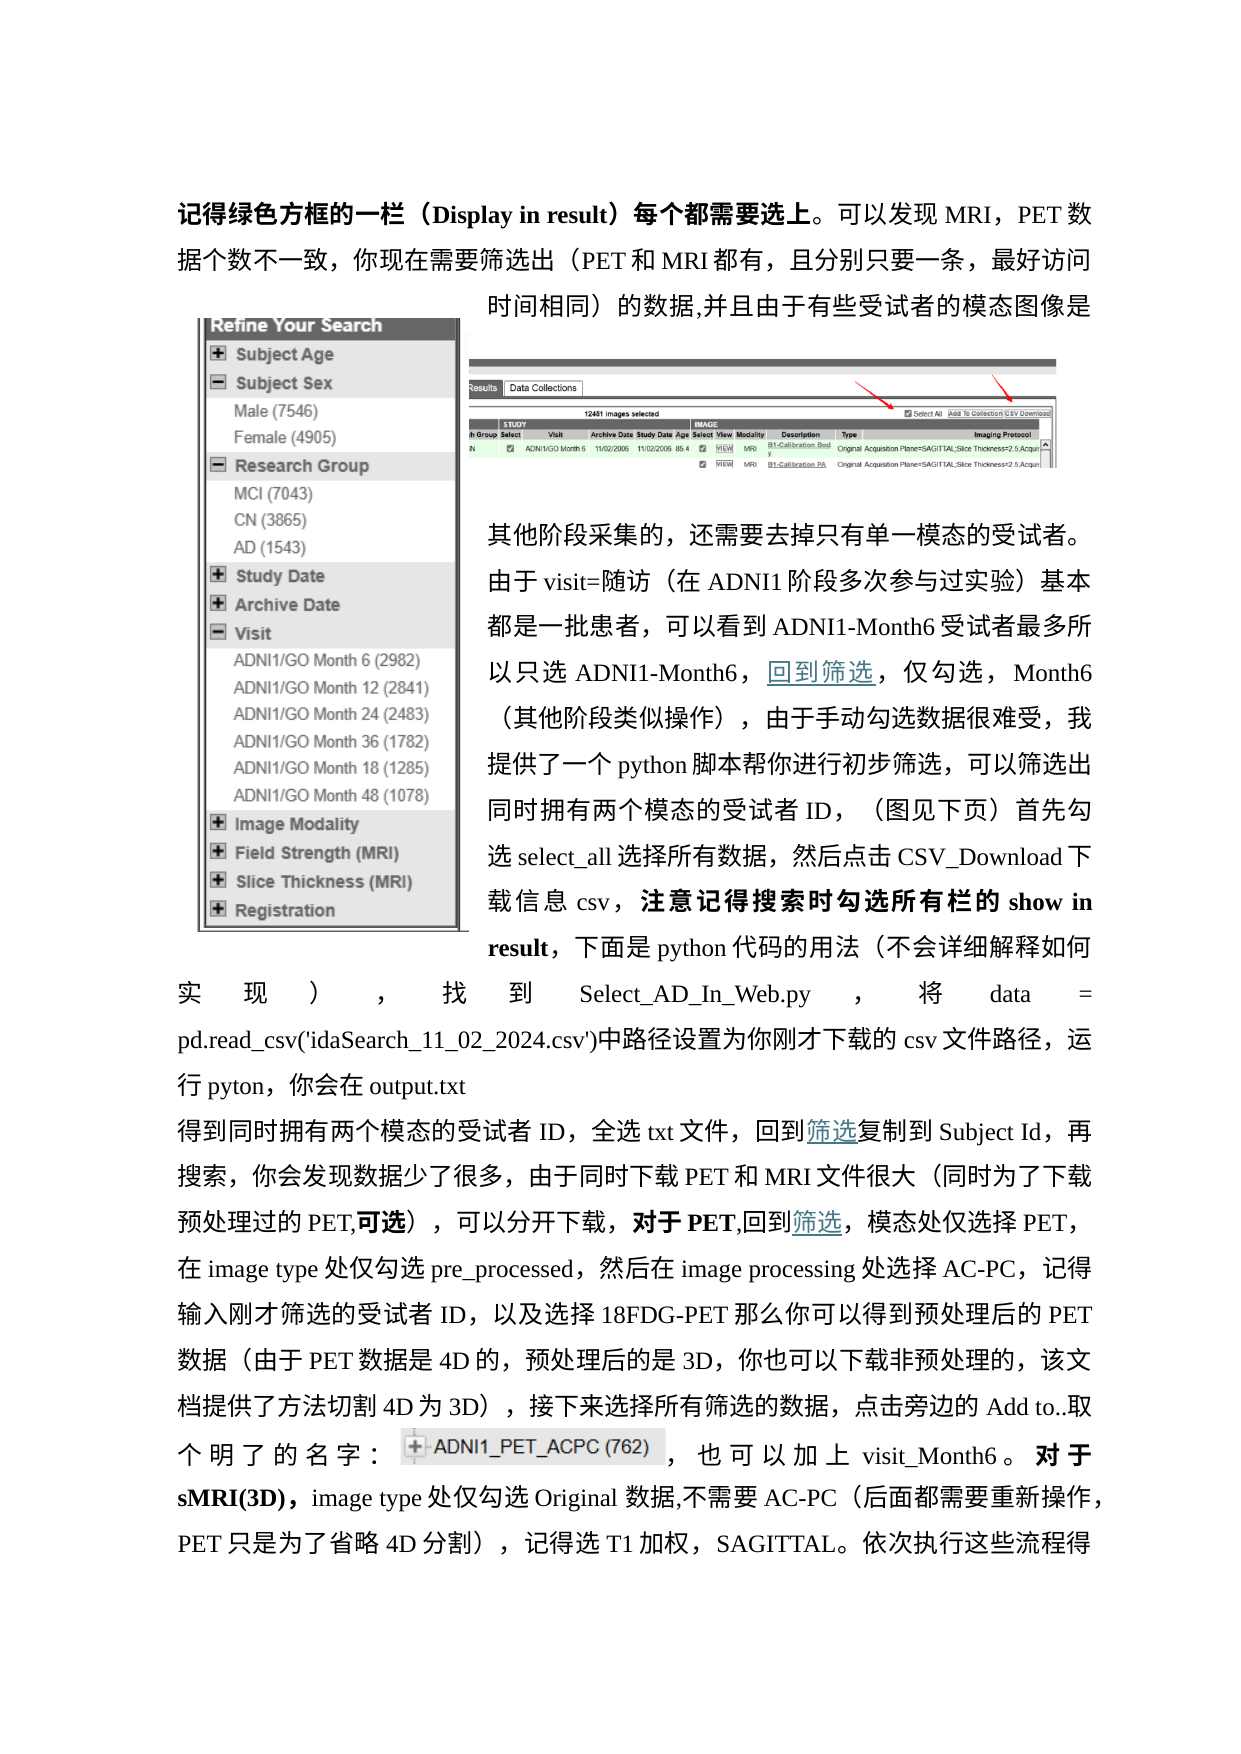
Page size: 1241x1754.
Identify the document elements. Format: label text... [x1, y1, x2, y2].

picture [400, 1428, 666, 1465]
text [177, 1106, 1092, 1564]
picture [190, 318, 1067, 928]
